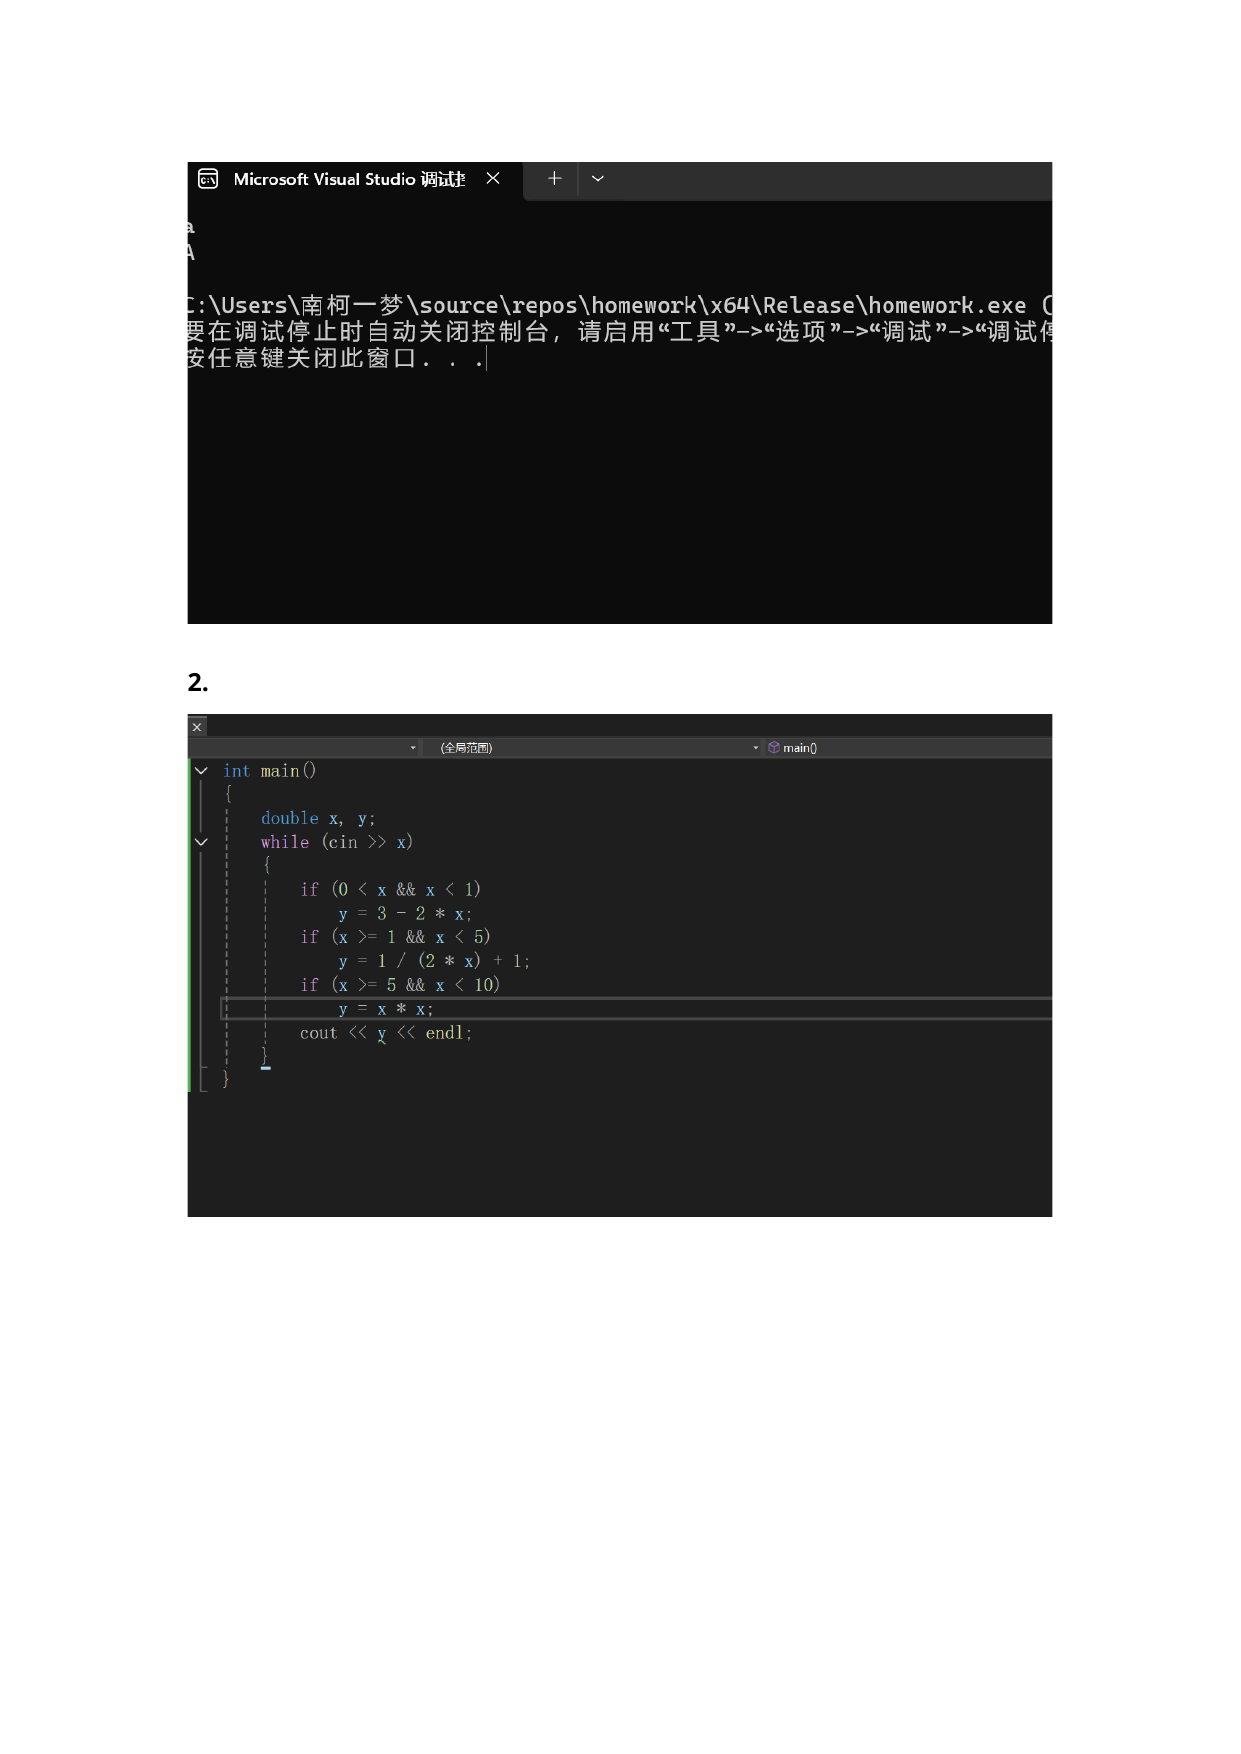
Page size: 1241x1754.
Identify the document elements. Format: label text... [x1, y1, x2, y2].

text 2. [187, 649, 1053, 714]
picture [187, 162, 1053, 624]
picture [187, 714, 1053, 1217]
